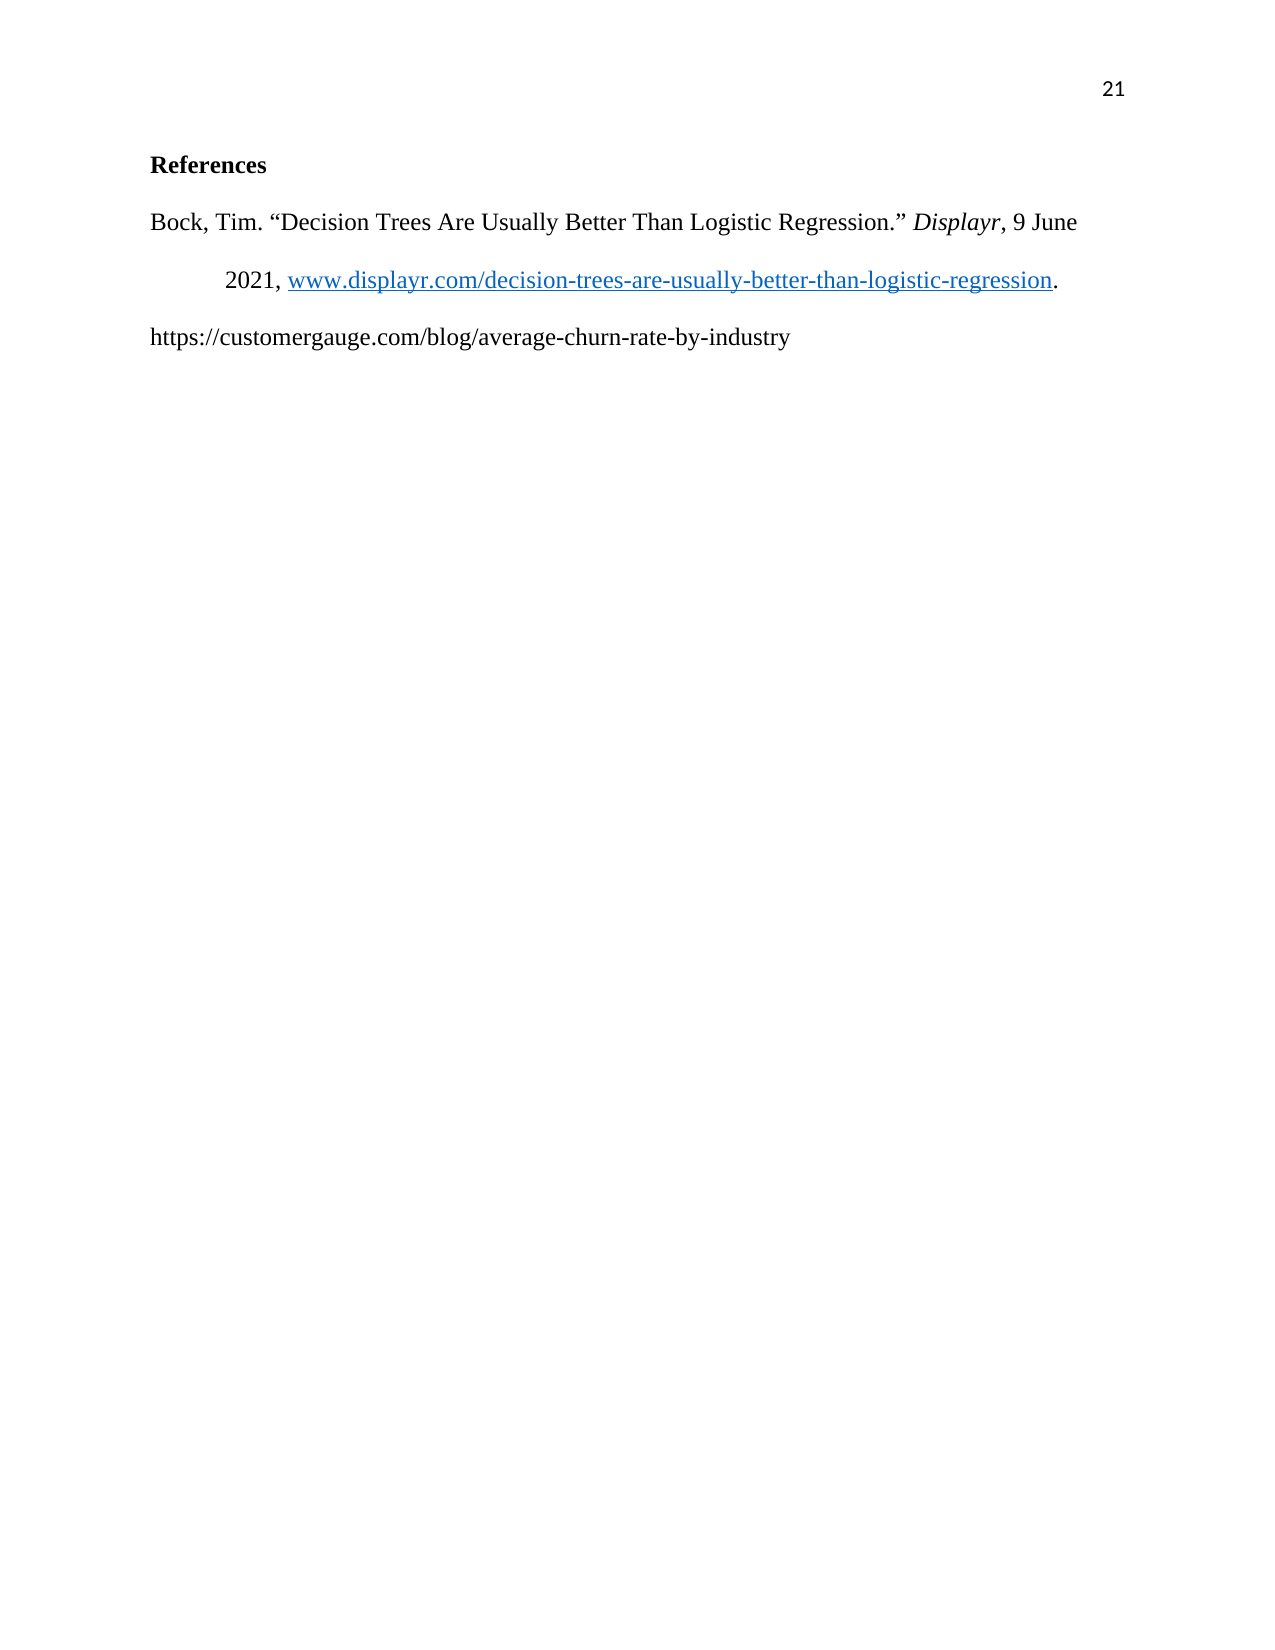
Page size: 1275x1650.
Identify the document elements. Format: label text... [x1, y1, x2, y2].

subtitle References [150, 150, 1125, 179]
text https://customergauge.com/blog/average-churn-rate-by-industry [150, 322, 1125, 351]
text Bock, Tim. “Decision Trees Are Usually Better Than Logistic Regression.” Displayr, 9 June 2021, www.displayr.com/decision-trees-are-usually-better-than-logistic-regression. [150, 207, 1125, 294]
